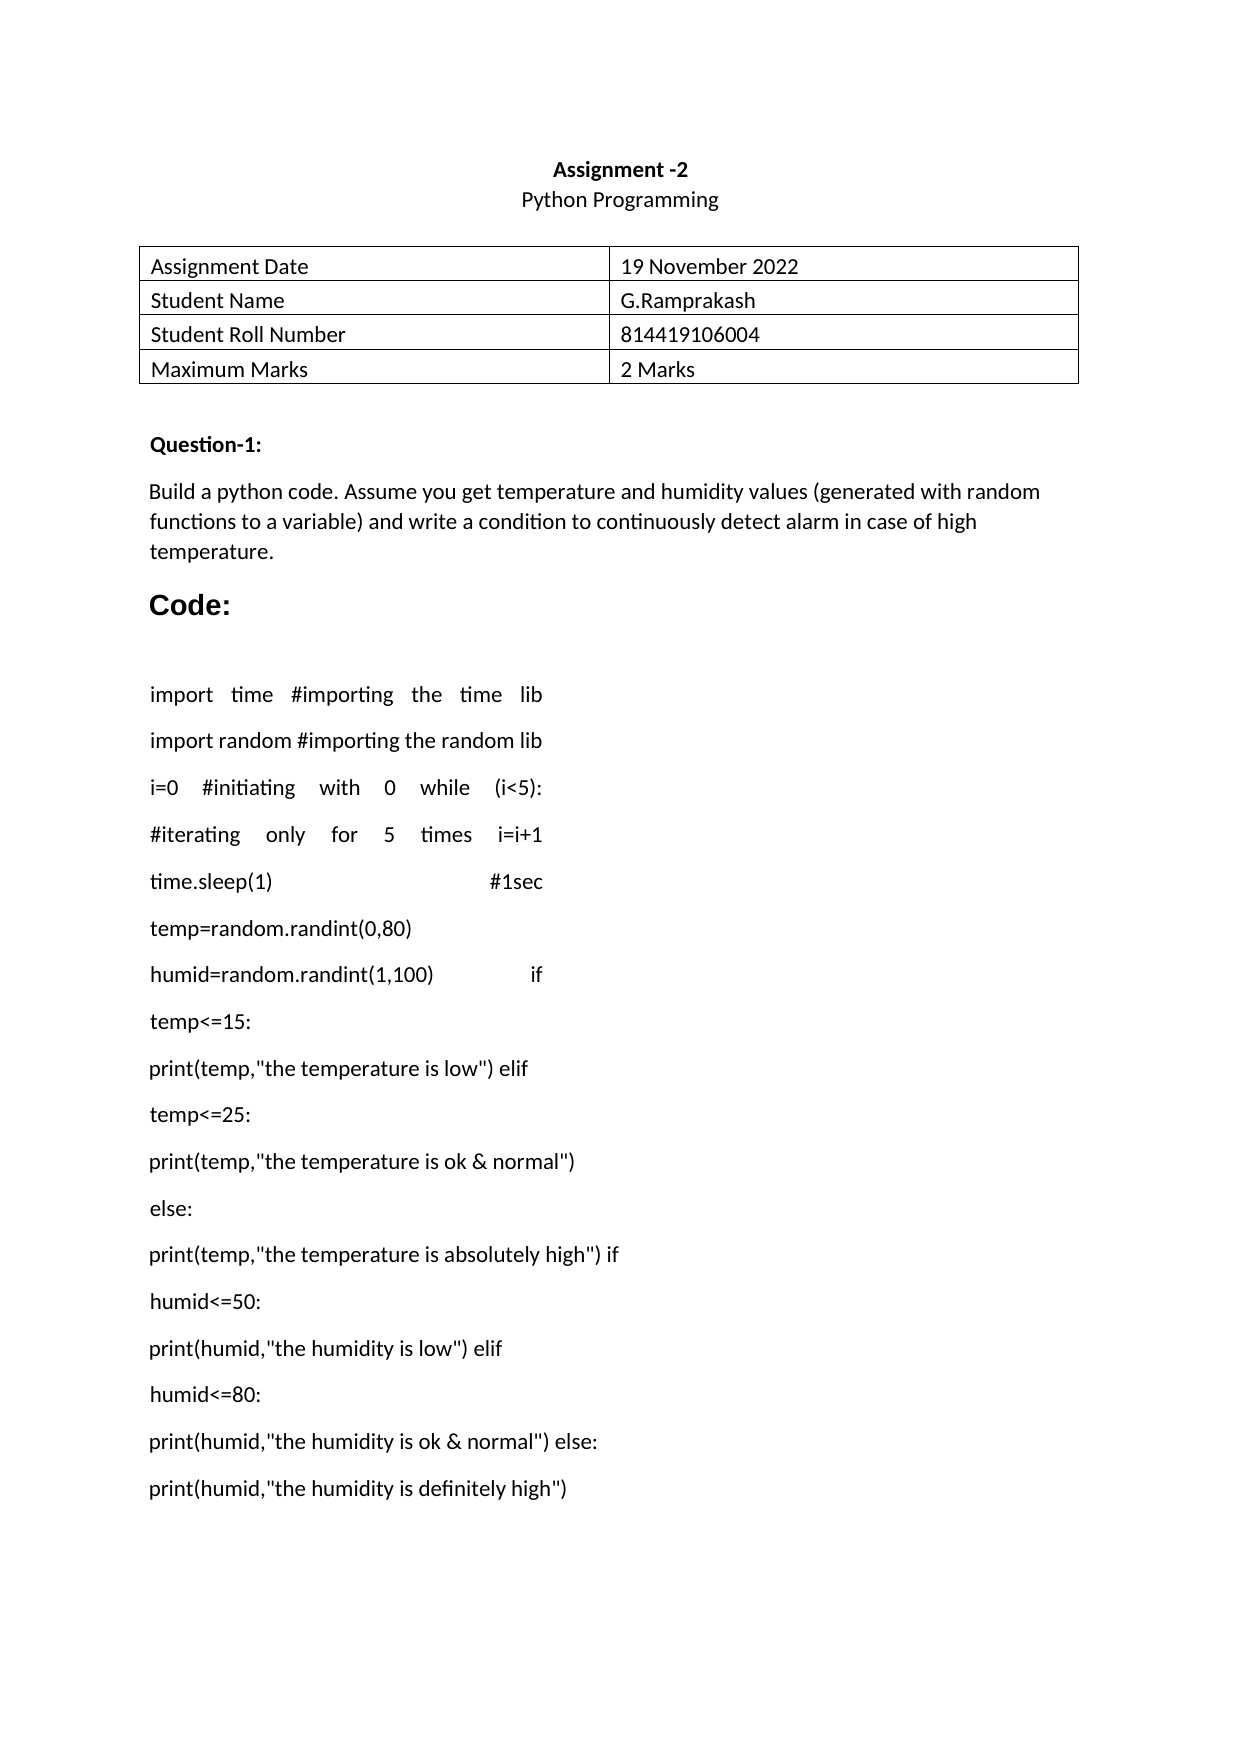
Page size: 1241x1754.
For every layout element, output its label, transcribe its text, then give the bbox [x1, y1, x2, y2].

table_header Assignment Date [140, 247, 609, 280]
table_cell 2 Marks [610, 350, 1078, 383]
text Python Programming [197, 185, 1043, 213]
text Code: [148, 588, 1043, 621]
text print(humid,"the humidity is definitely high") [148, 1474, 622, 1502]
table_header 19 November 2022 [610, 247, 1078, 280]
text print(temp,"the temperature is low") elif temp<=25: [148, 1054, 531, 1128]
table_cell G.Ramprakash [610, 281, 1078, 314]
table_cell Maximum Marks [140, 350, 609, 383]
text Build a python code. Assume you get temperature and humidity values (generated with random functions to a variable) and write a condition to continuously detect alarm in case of high temperature. [148, 477, 1043, 566]
text print(temp,"the temperature is ok & normal") else: [148, 1147, 622, 1222]
table_cell 814419106004 [610, 315, 1078, 348]
text import time #importing the time lib import random #importing the random lib i=0 #initiating with 0 while (i<5): #iterating only for 5 times i=i+1 time.sleep(1) #1sec temp=random.randint(0,80) humid=random.randint(1,100) if temp<=15: [150, 680, 543, 1035]
text print(humid,"the humidity is ok & normal") else: [148, 1427, 622, 1455]
text print(humid,"the humidity is low") elif humid<=80: [148, 1334, 505, 1408]
text print(temp,"the temperature is absolutely high") if humid<=50: [148, 1241, 622, 1315]
table_cell Student Name [140, 281, 609, 314]
text Assignment -2 [197, 155, 1043, 183]
table_cell Student Roll Number [140, 315, 609, 348]
text Question-1: [150, 431, 1043, 459]
